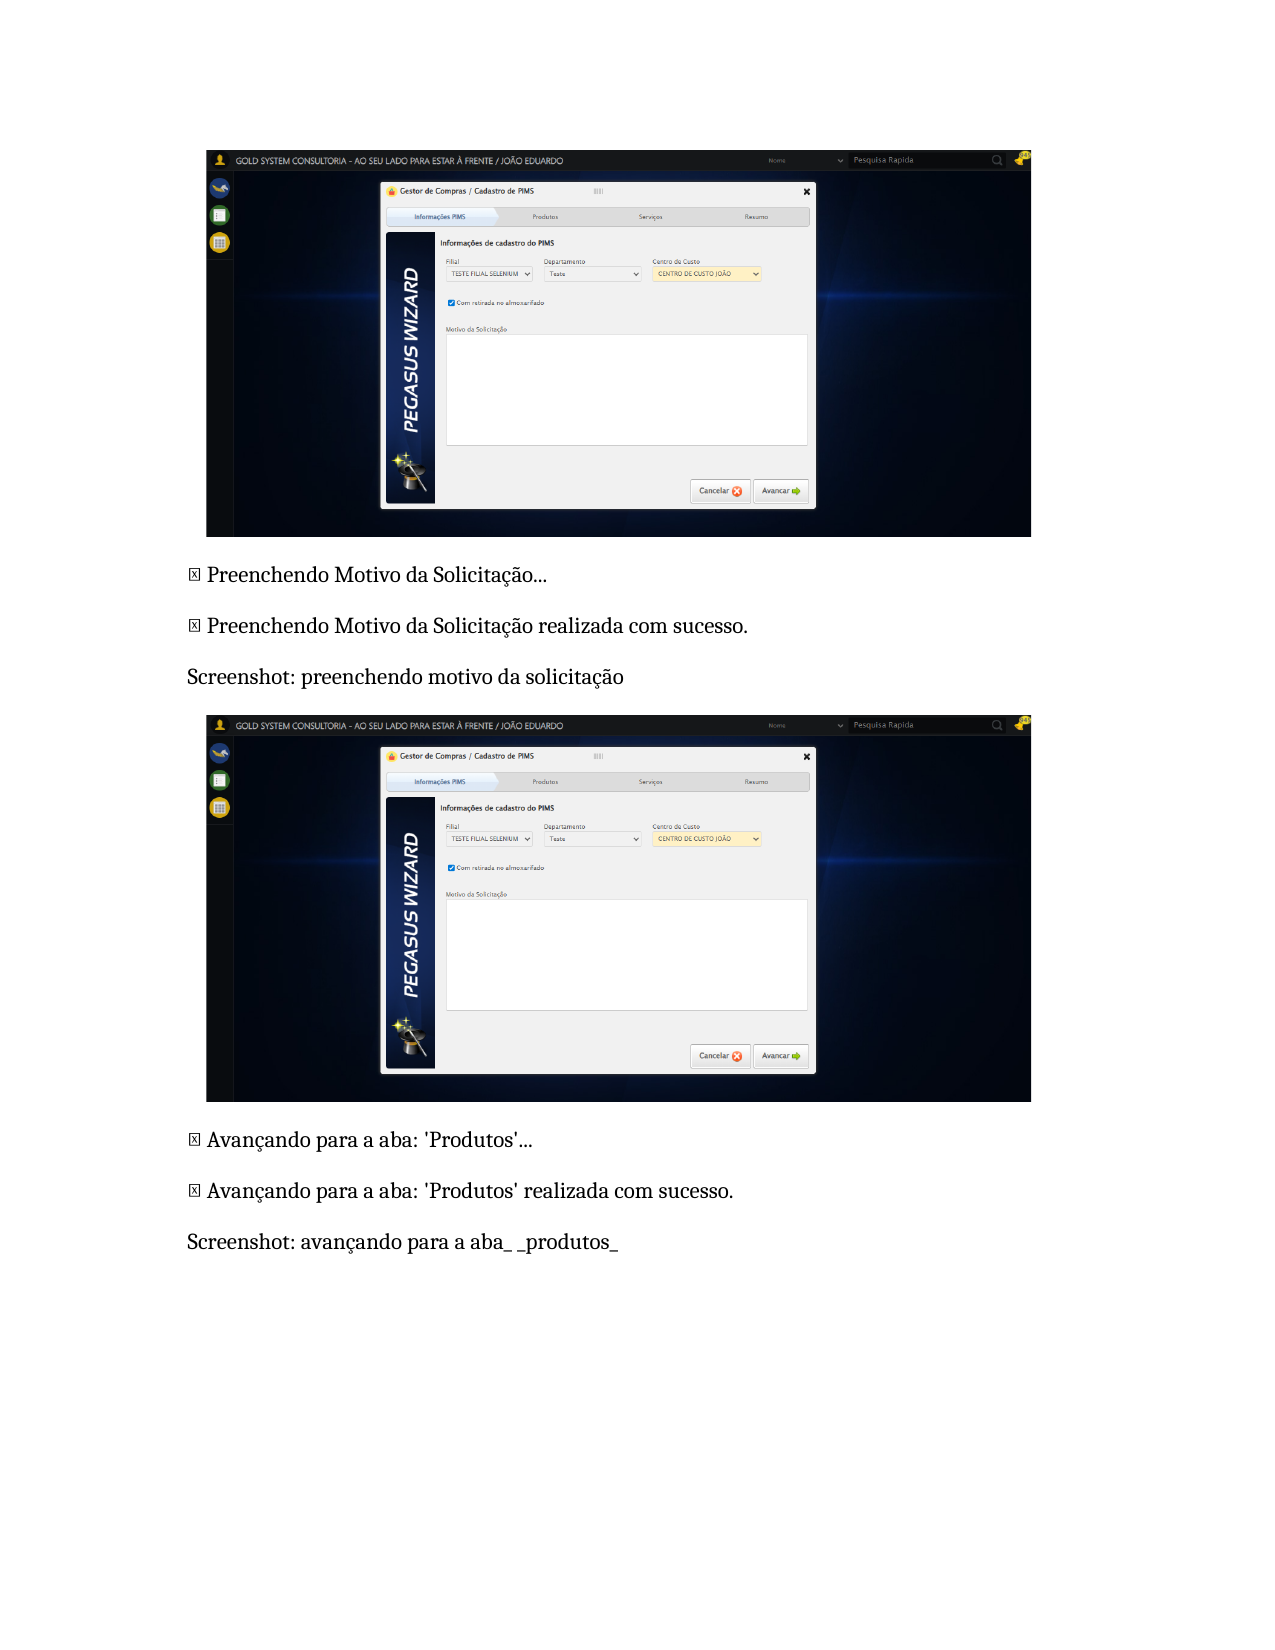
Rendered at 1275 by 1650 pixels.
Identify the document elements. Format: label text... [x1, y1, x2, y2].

text ✅ Preenchendo Motivo da Solicitação realizada com sucesso. [187, 613, 1087, 639]
text 🔄 Avançando para a aba: 'Produtos'... [187, 1127, 1087, 1153]
text Screenshot: avançando para a aba_ _produtos_ [187, 1229, 1087, 1255]
text Screenshot: preenchendo motivo da solicitação [187, 664, 1087, 690]
picture [206, 150, 1032, 537]
picture [206, 715, 1032, 1102]
text 🔄 Preenchendo Motivo da Solicitação... [187, 562, 1087, 588]
text ✅ Avançando para a aba: 'Produtos' realizada com sucesso. [187, 1178, 1087, 1204]
